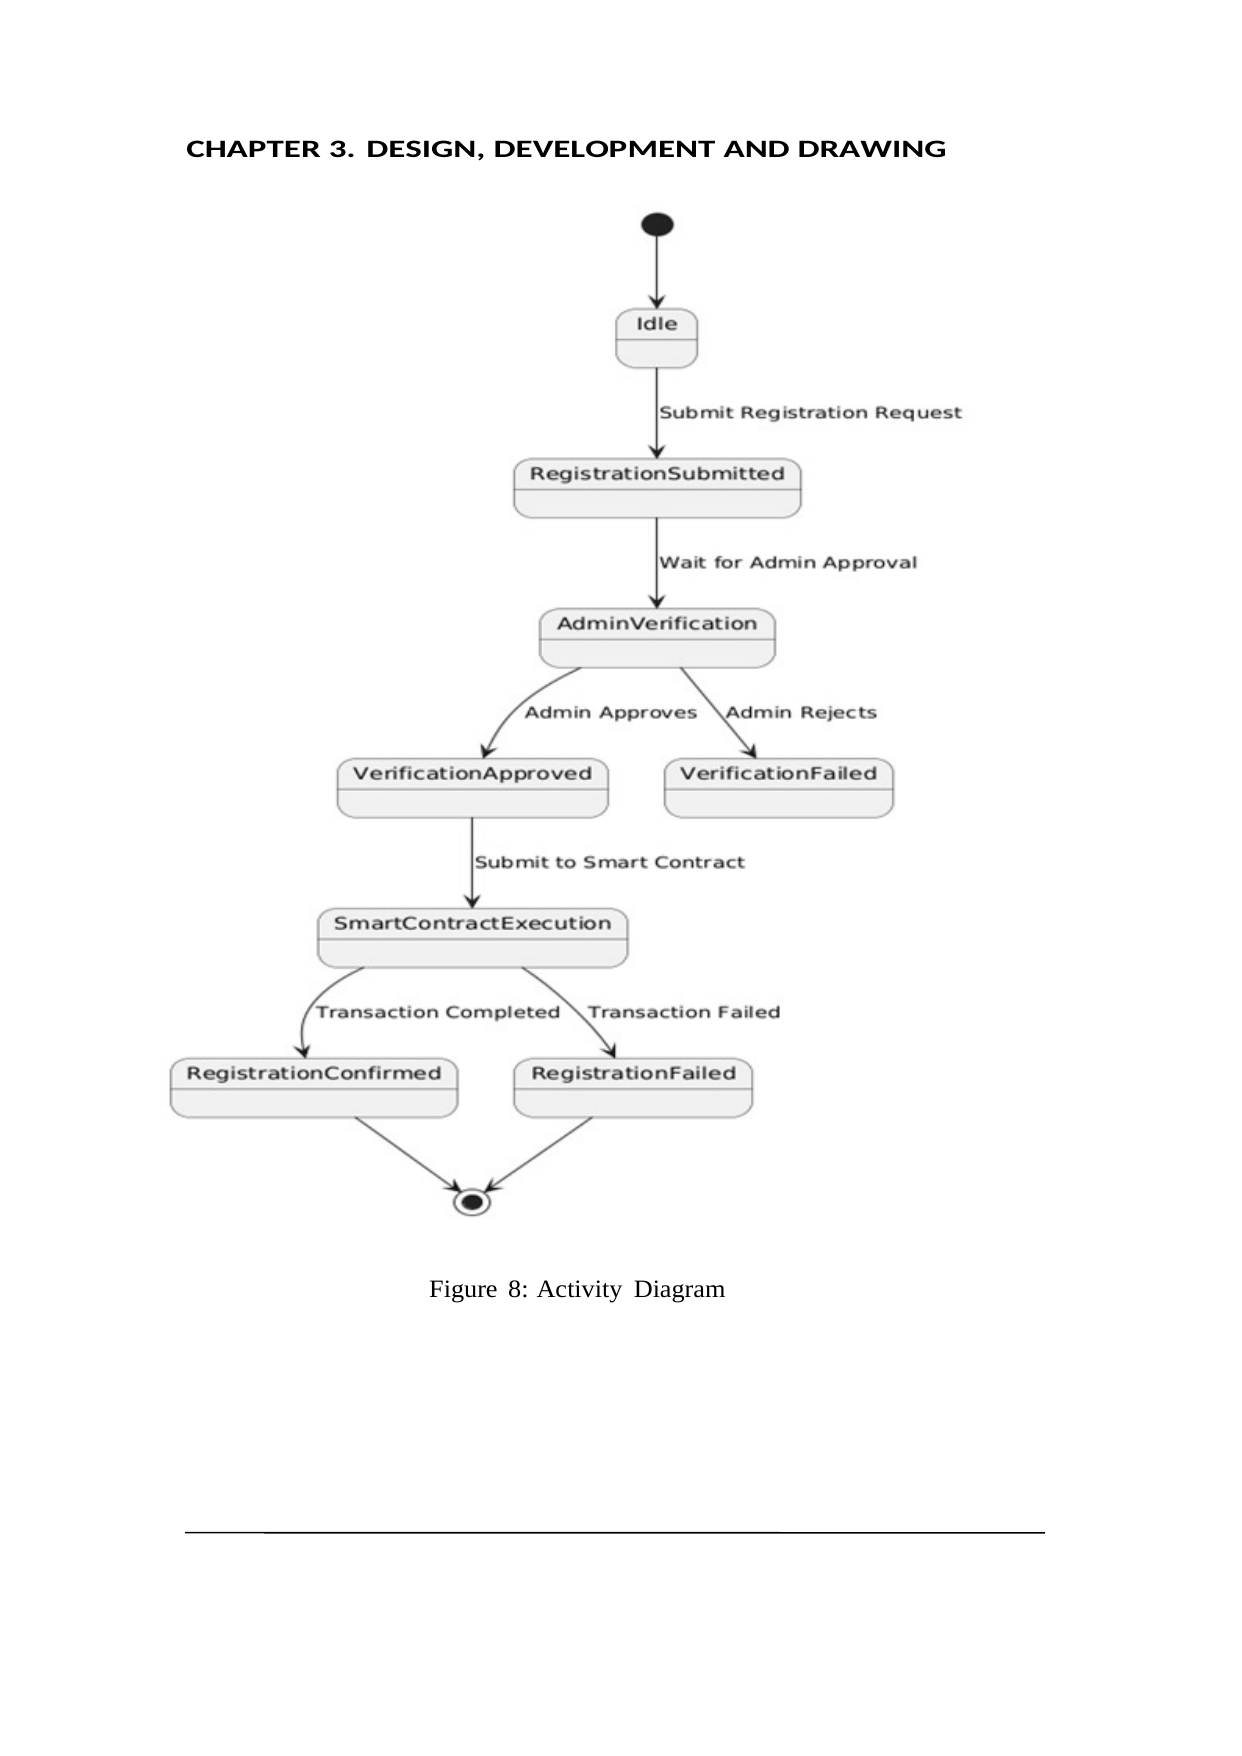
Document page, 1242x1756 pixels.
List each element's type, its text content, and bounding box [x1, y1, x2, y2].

picture [159, 206, 972, 1221]
text Figure 8: Activity Diagram [429, 1274, 1123, 1303]
